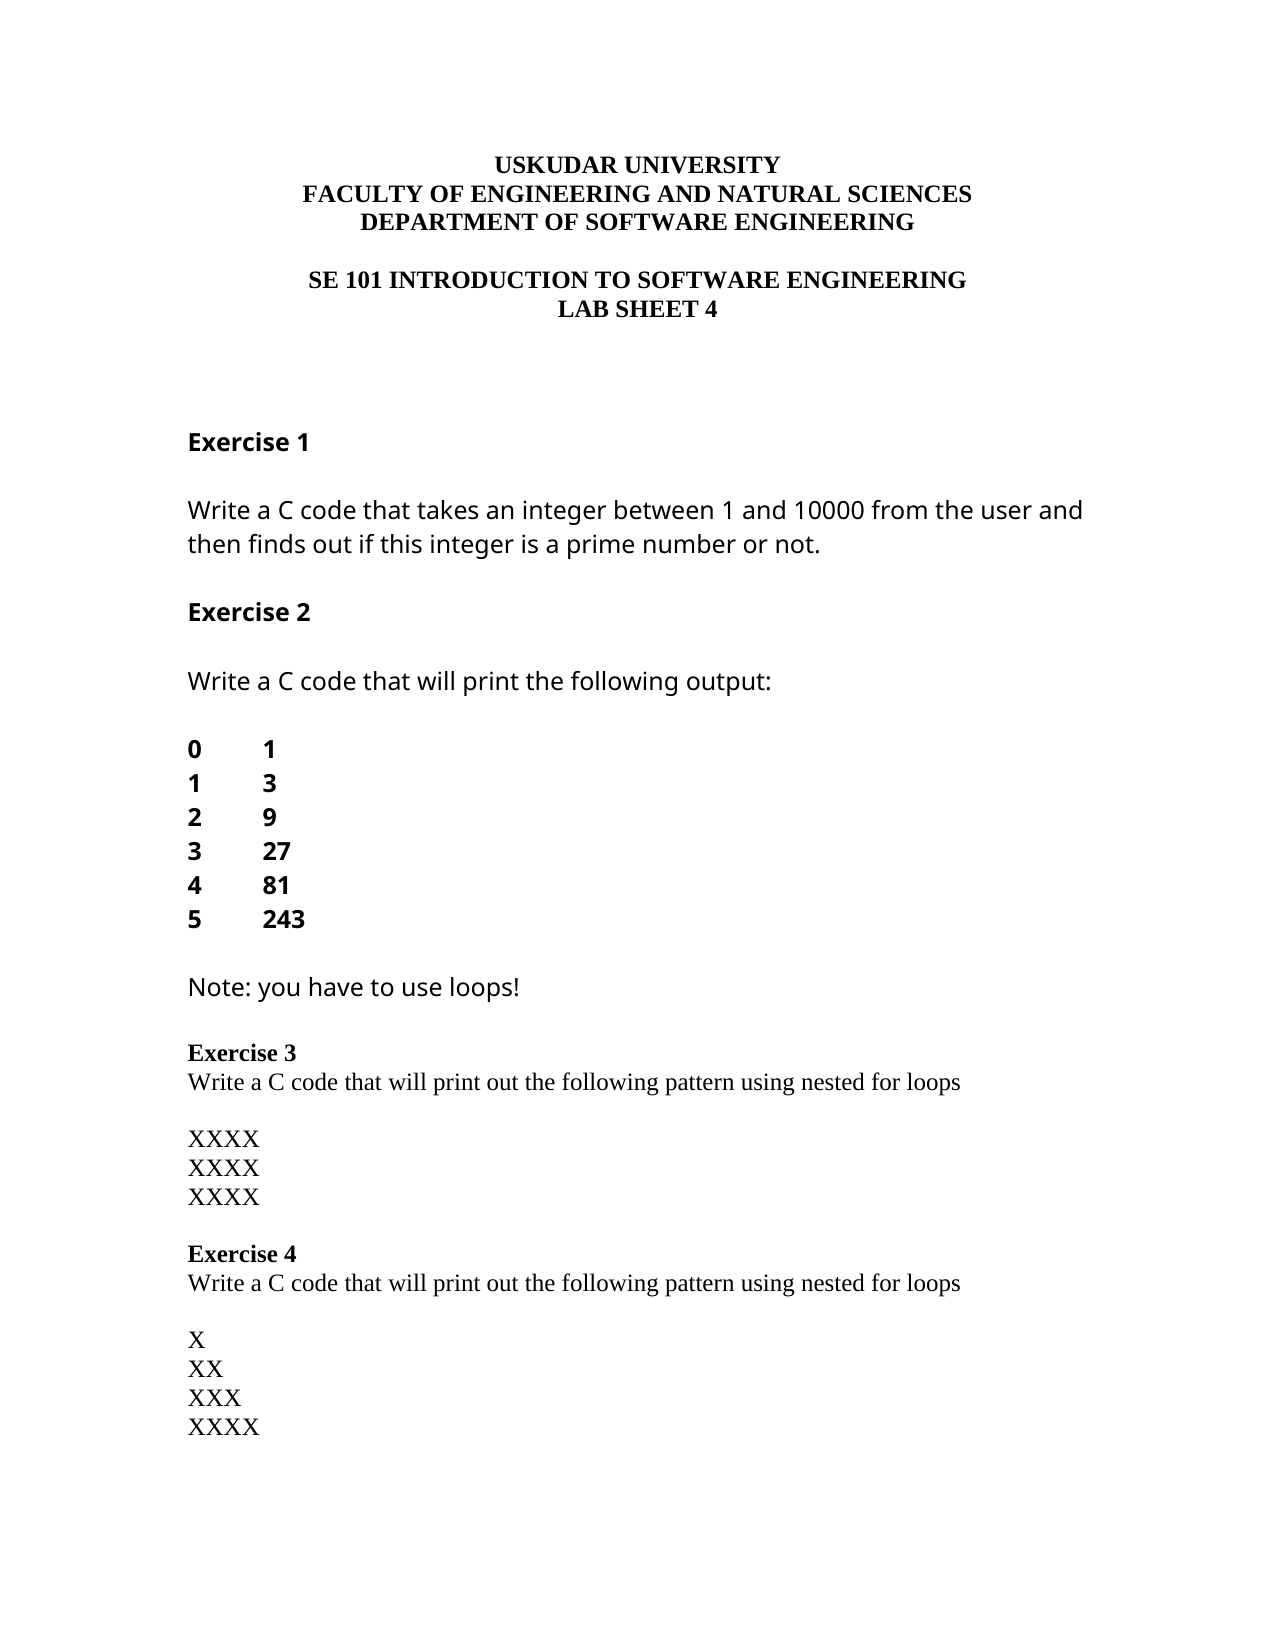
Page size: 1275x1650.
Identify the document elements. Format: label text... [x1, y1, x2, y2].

text FACULTY OF ENGINEERING AND NATURAL SCIENCES [187, 179, 1087, 207]
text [187, 1268, 1087, 1297]
text XXXX [187, 1412, 1087, 1440]
text 5 243 [187, 902, 1087, 936]
text DEPARTMENT OF SOFTWARE ENGINEERING [187, 207, 1087, 236]
text XX [187, 1354, 1087, 1383]
text 3 27 [187, 833, 1087, 867]
text SE 101 INTRODUCTION TO SOFTWARE ENGINEERING [187, 265, 1087, 294]
text 2 9 [187, 799, 1087, 833]
text X [187, 1325, 1087, 1354]
text XXXX [187, 1153, 1087, 1182]
text USKUDAR UNIVERSITY [187, 150, 1087, 179]
text 1 3 [187, 765, 1087, 799]
text Write a C code that will print the following output: [187, 663, 1087, 697]
text Note: you have to use loops! [187, 970, 1087, 1004]
text Write a C code that will print out the following pattern using nested for loops [187, 1067, 1087, 1095]
text LAB SHEET 4 [187, 294, 1087, 322]
text Exercise 3 [187, 1038, 1087, 1067]
text XXXX [187, 1124, 1087, 1153]
text Exercise 4 [187, 1239, 1087, 1268]
text Write a C code that takes an integer between 1 and 10000 from the user and then finds out if this integer is a prime number or not. [187, 493, 1087, 561]
text Exercise 1 [187, 425, 1087, 459]
text 4 81 [187, 867, 1087, 902]
text XXX [187, 1383, 1087, 1412]
text Exercise 2 [187, 595, 1087, 629]
text 0 1 [187, 731, 1087, 765]
text XXXX [187, 1182, 1087, 1210]
